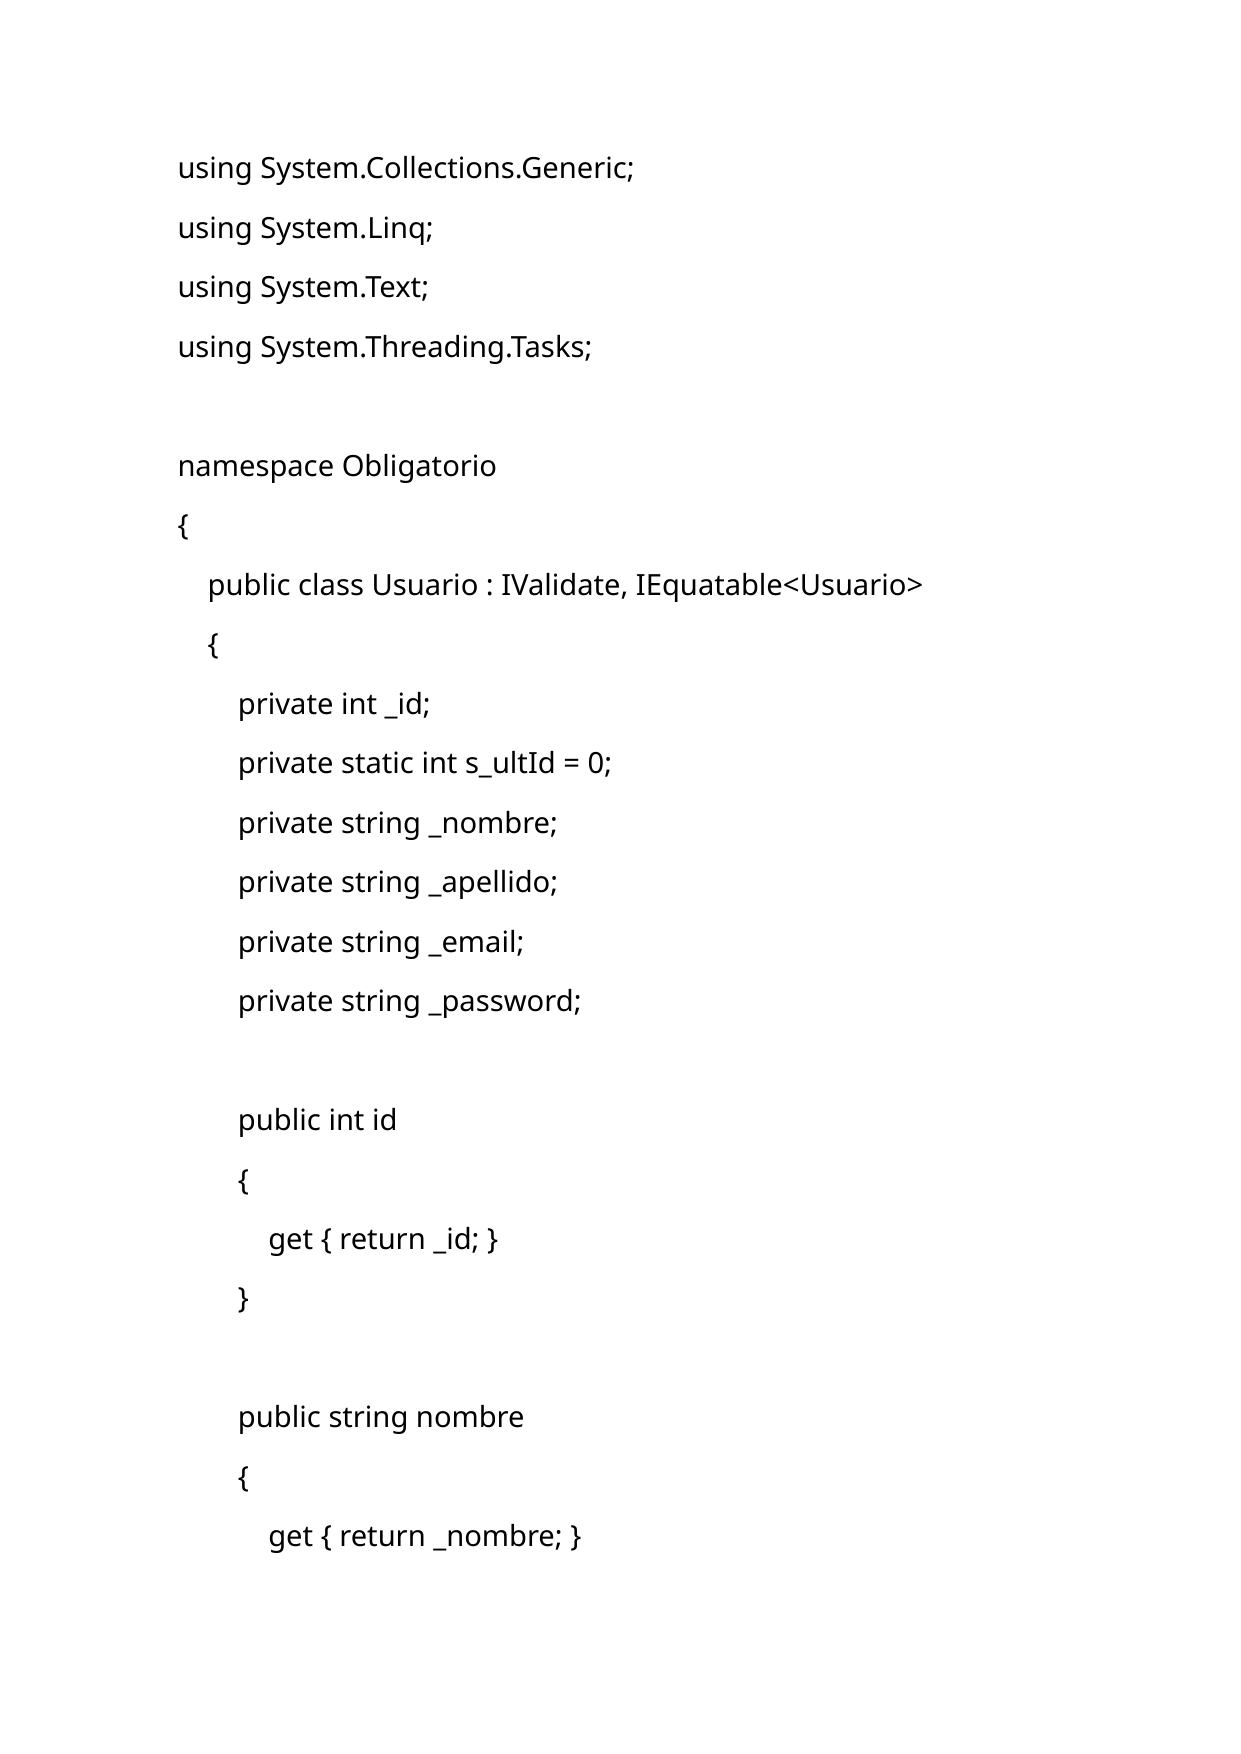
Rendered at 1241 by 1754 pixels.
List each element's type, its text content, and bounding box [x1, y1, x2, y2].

text private string _apellido; [177, 861, 1063, 901]
text using System.Text; [177, 267, 1063, 306]
text private string _password; [177, 980, 1063, 1020]
text namespace Obligatorio [177, 445, 1063, 485]
text private string _nombre; [177, 802, 1063, 842]
text } [177, 1278, 1063, 1317]
text get { return _id; } [177, 1218, 1063, 1258]
text public class Usuario : IValidate, IEquatable<Usuario> [177, 564, 1063, 604]
text using System.Linq; [177, 207, 1063, 247]
text { [177, 1456, 1063, 1496]
text private static int s_ultId = 0; [177, 742, 1063, 782]
text public string nombre [177, 1397, 1063, 1436]
text { [177, 623, 1063, 663]
text private int _id; [177, 683, 1063, 723]
text get { return _nombre; } [177, 1516, 1063, 1555]
text { [177, 504, 1063, 544]
text using System.Collections.Generic; [177, 148, 1063, 187]
text private string _email; [177, 921, 1063, 961]
text using System.Threading.Tasks; [177, 326, 1063, 366]
text public int id [177, 1099, 1063, 1139]
text { [177, 1159, 1063, 1198]
